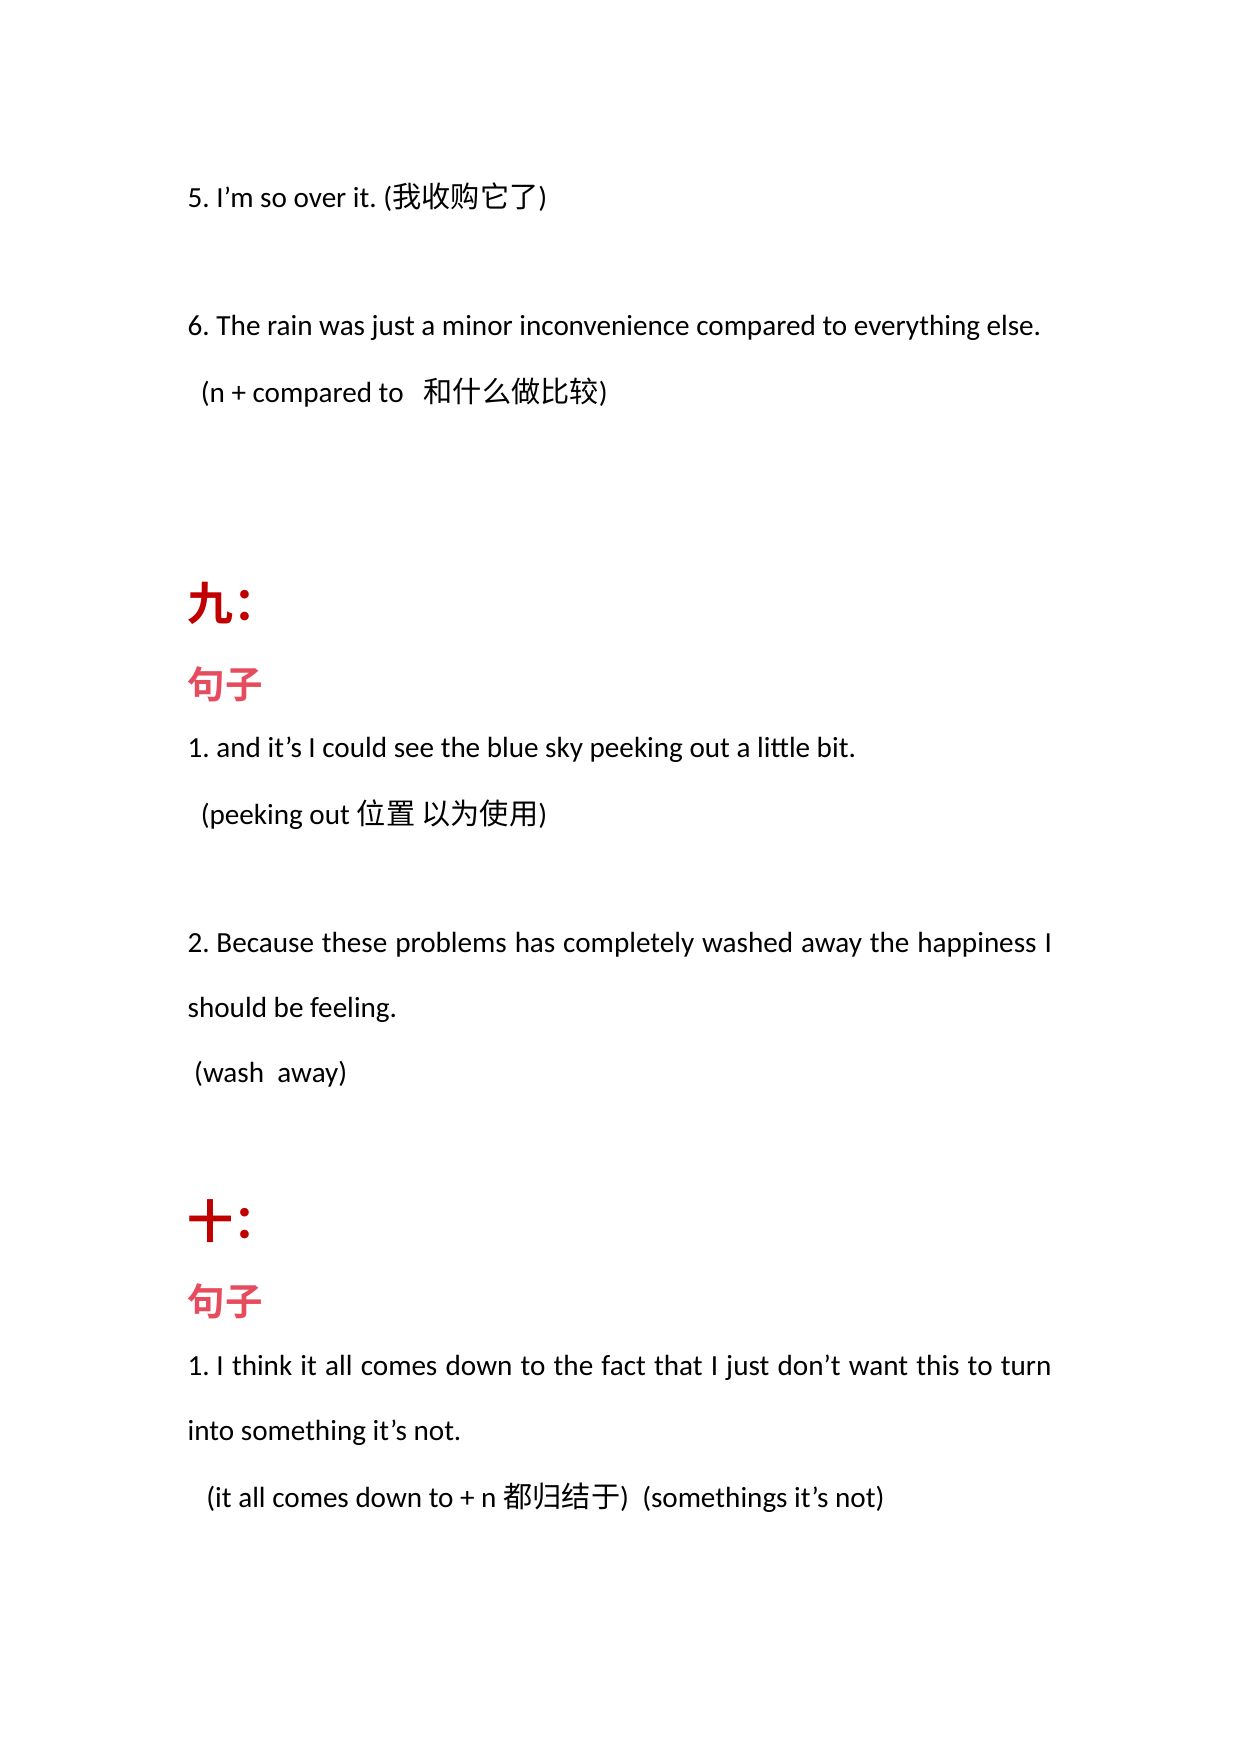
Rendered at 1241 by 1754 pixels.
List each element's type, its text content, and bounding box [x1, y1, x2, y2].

list (n + compared to 和什么做比较) [187, 357, 1053, 422]
list Because these problems has completely washed away the happiness I should be feeling. [187, 909, 1053, 1039]
list The rain was just a minor inconvenience compared to everything else. [187, 292, 1053, 357]
list I think it all comes down to the fact that I just don’t want this to turn into something it’s not. [187, 1332, 1053, 1462]
text 句子 [187, 649, 1053, 714]
list (peeking out 位置 以为使用) [187, 779, 1053, 844]
text 句子 [187, 1267, 1053, 1332]
list I’m so over it. (我收购它了) [187, 162, 1053, 227]
list (wash away) [187, 1039, 1053, 1104]
text 十： [187, 1169, 1053, 1267]
list and it’s I could see the blue sky peeking out a little bit. [187, 714, 1053, 779]
text 九： [187, 552, 1053, 649]
list (it all comes down to + n 都归结于) (somethings it’s not) [206, 1462, 1053, 1527]
